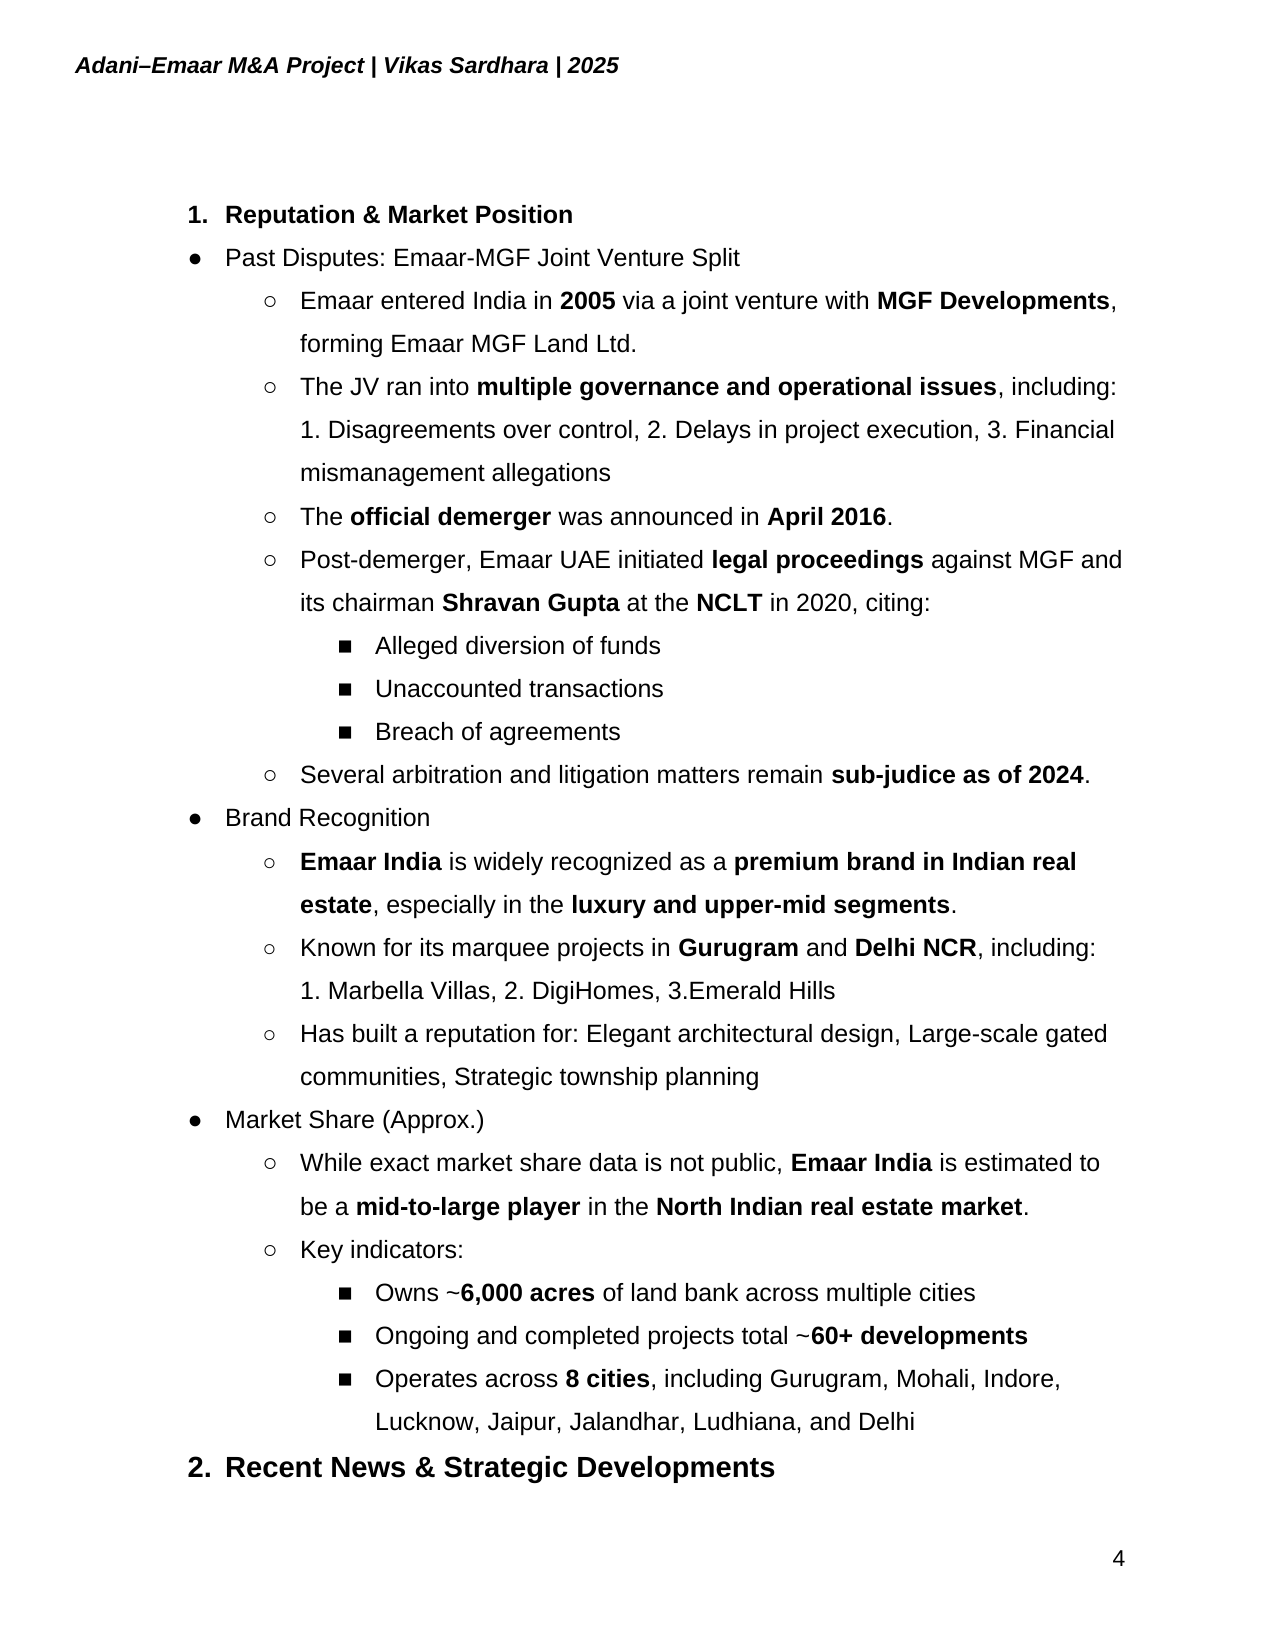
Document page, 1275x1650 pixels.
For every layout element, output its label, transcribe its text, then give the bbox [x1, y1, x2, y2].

list Emaar entered India in 2005 via a joint venture with MGF Developments, forming Emaar MGF Land Ltd. [262, 286, 1125, 358]
list Key indicators: [262, 1234, 1125, 1263]
list The official demerger was announced in April 2016. [262, 501, 1125, 530]
list Several arbitration and litigation matters remain sub-judice as of 2024. [262, 760, 1125, 789]
list Operates across 8 cities, including Gurugram, Mohali, Indore, Lucknow, Jaipur, Jalandhar, Ludhiana, and Delhi [337, 1364, 1125, 1436]
list Market Share (Approx.) [187, 1105, 1125, 1134]
list The JV ran into multiple governance and operational issues, including: 1. Disagreements over control, 2. Delays in project execution, 3. Financial mismanagement allegations [262, 372, 1125, 487]
list Owns ~6,000 acres of land bank across multiple cities [337, 1278, 1125, 1306]
list Unaccounted transactions [337, 674, 1125, 703]
list Has built a reputation for: Elegant architectural design, Large-scale gated communities, Strategic township planning [262, 1019, 1125, 1091]
list Post-demerger, Emaar UAE initiated legal proceedings against MGF and its chairman Shravan Gupta at the NCLT in 2020, citing: [262, 544, 1125, 616]
list Emaar India is widely recognized as a premium brand in Indian real estate, especially in the luxury and upper-mid segments. [262, 846, 1125, 918]
list Brand Recognition [187, 803, 1125, 832]
subtitle Recent News & Strategic Developments [187, 1450, 1125, 1484]
list Known for its marquee projects in Gurugram and Delhi NCR, including: 1. Marbella Villas, 2. DigiHomes, 3.Emerald Hills [262, 933, 1125, 1004]
list Ongoing and completed projects total ~60+ developments [337, 1321, 1125, 1349]
list Past Disputes: Emaar-MGF Joint Venture Split [187, 243, 1125, 271]
list Alleged diversion of funds [337, 631, 1125, 659]
list Reputation & Market Position [187, 199, 1125, 228]
list While exact market share data is not public, Emaar India is estimated to be a mid-to-large player in the North Indian real estate market. [262, 1148, 1125, 1220]
list Breach of agreements [337, 717, 1125, 746]
